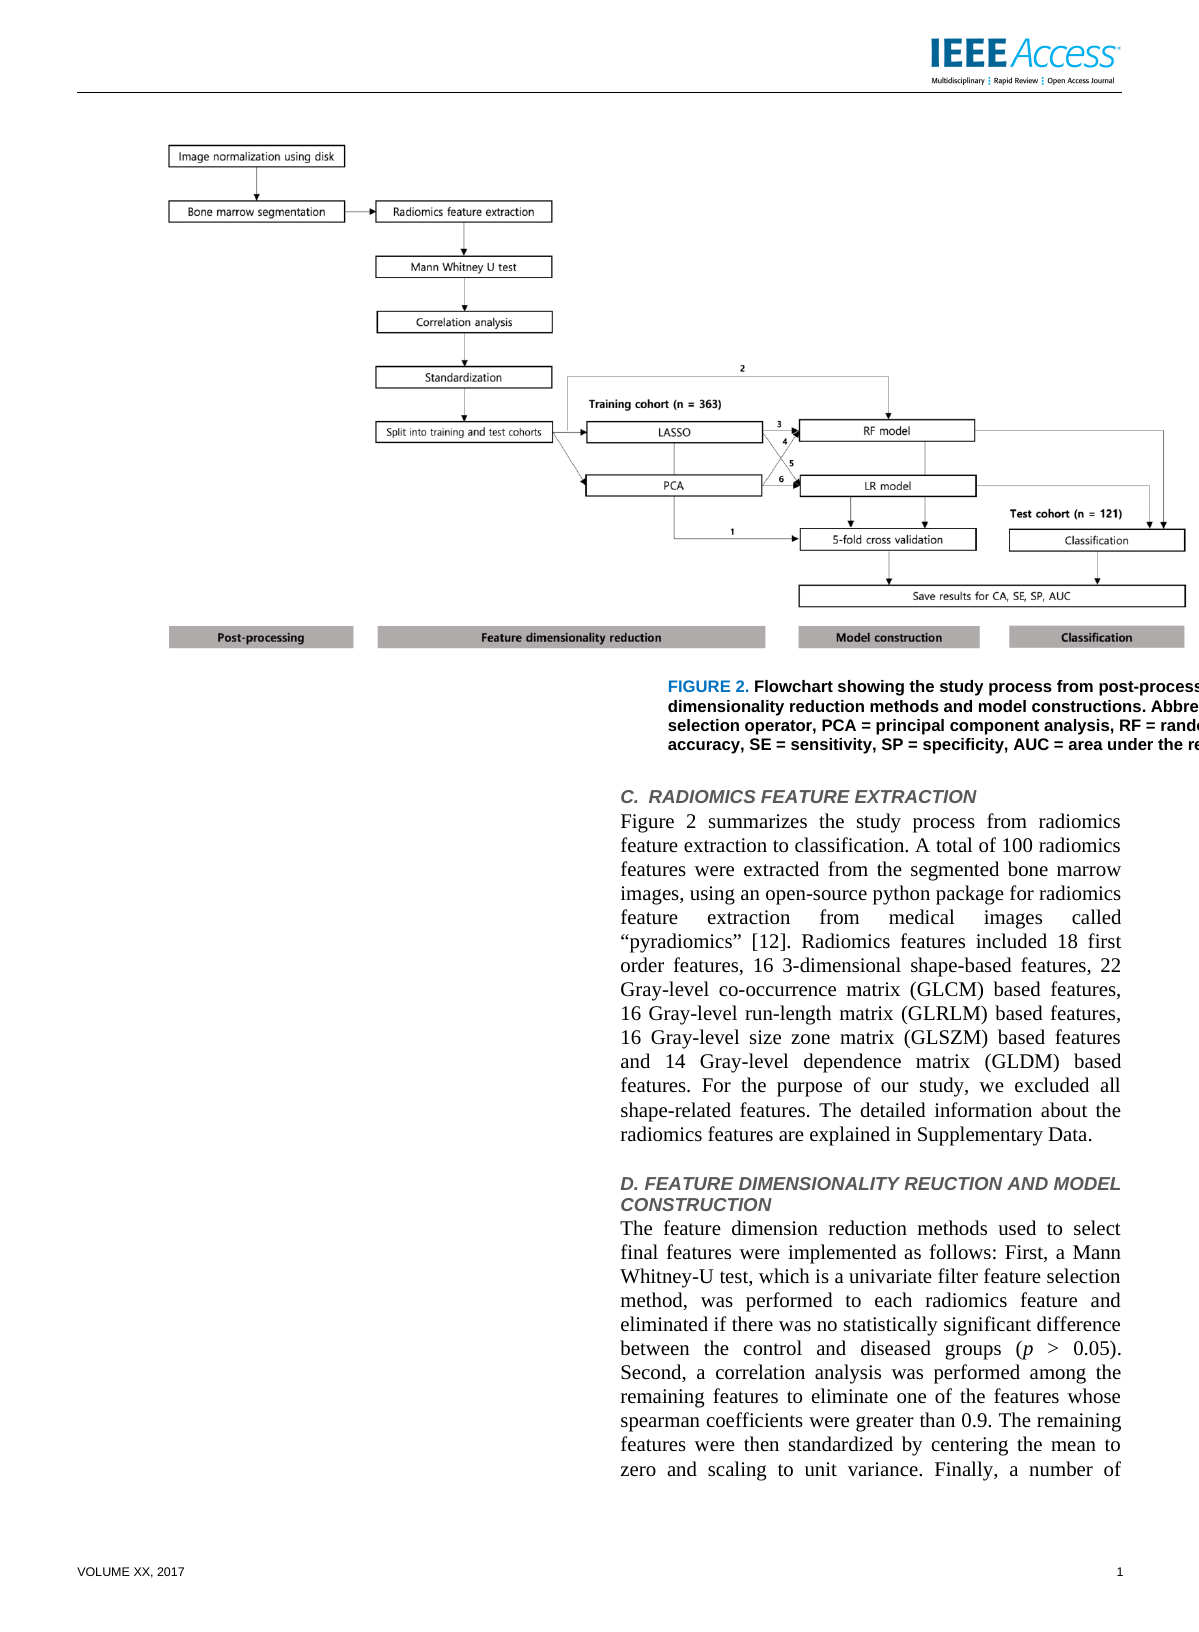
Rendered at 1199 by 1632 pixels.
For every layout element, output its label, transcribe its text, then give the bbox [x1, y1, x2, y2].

text C. RADIOMICS FEATURE EXTRACTION [620, 668, 1122, 809]
text Figure 2 summarizes the study process from radiomics feature extraction to classification. A total of 100 radiomics features were extracted from the segmented bone marrow images, using an open-source python package for radiomics feature extraction from medical images called “pyradiomics” [12]. Radiomics features included 18 first order features, 16 3-dimensional shape-based features, 22 Gray-level co-occurrence matrix (GLCM) based features, 16 Gray-level run-length matrix (GLRLM) based features, 16 Gray-level size zone matrix (GLSZM) based features and 14 Gray-level dependence matrix (GLDM) based features. For the purpose of our study, we excluded all shape-related features. The detailed information about the radiomics features are explained in Supplementary Data. [620, 809, 1122, 1146]
picture [930, 37, 1122, 86]
picture [154, 134, 1199, 668]
text D. FEATURE DIMENSIONALITY REUCTION AND MODEL CONSTRUCTION [620, 1173, 1122, 1216]
